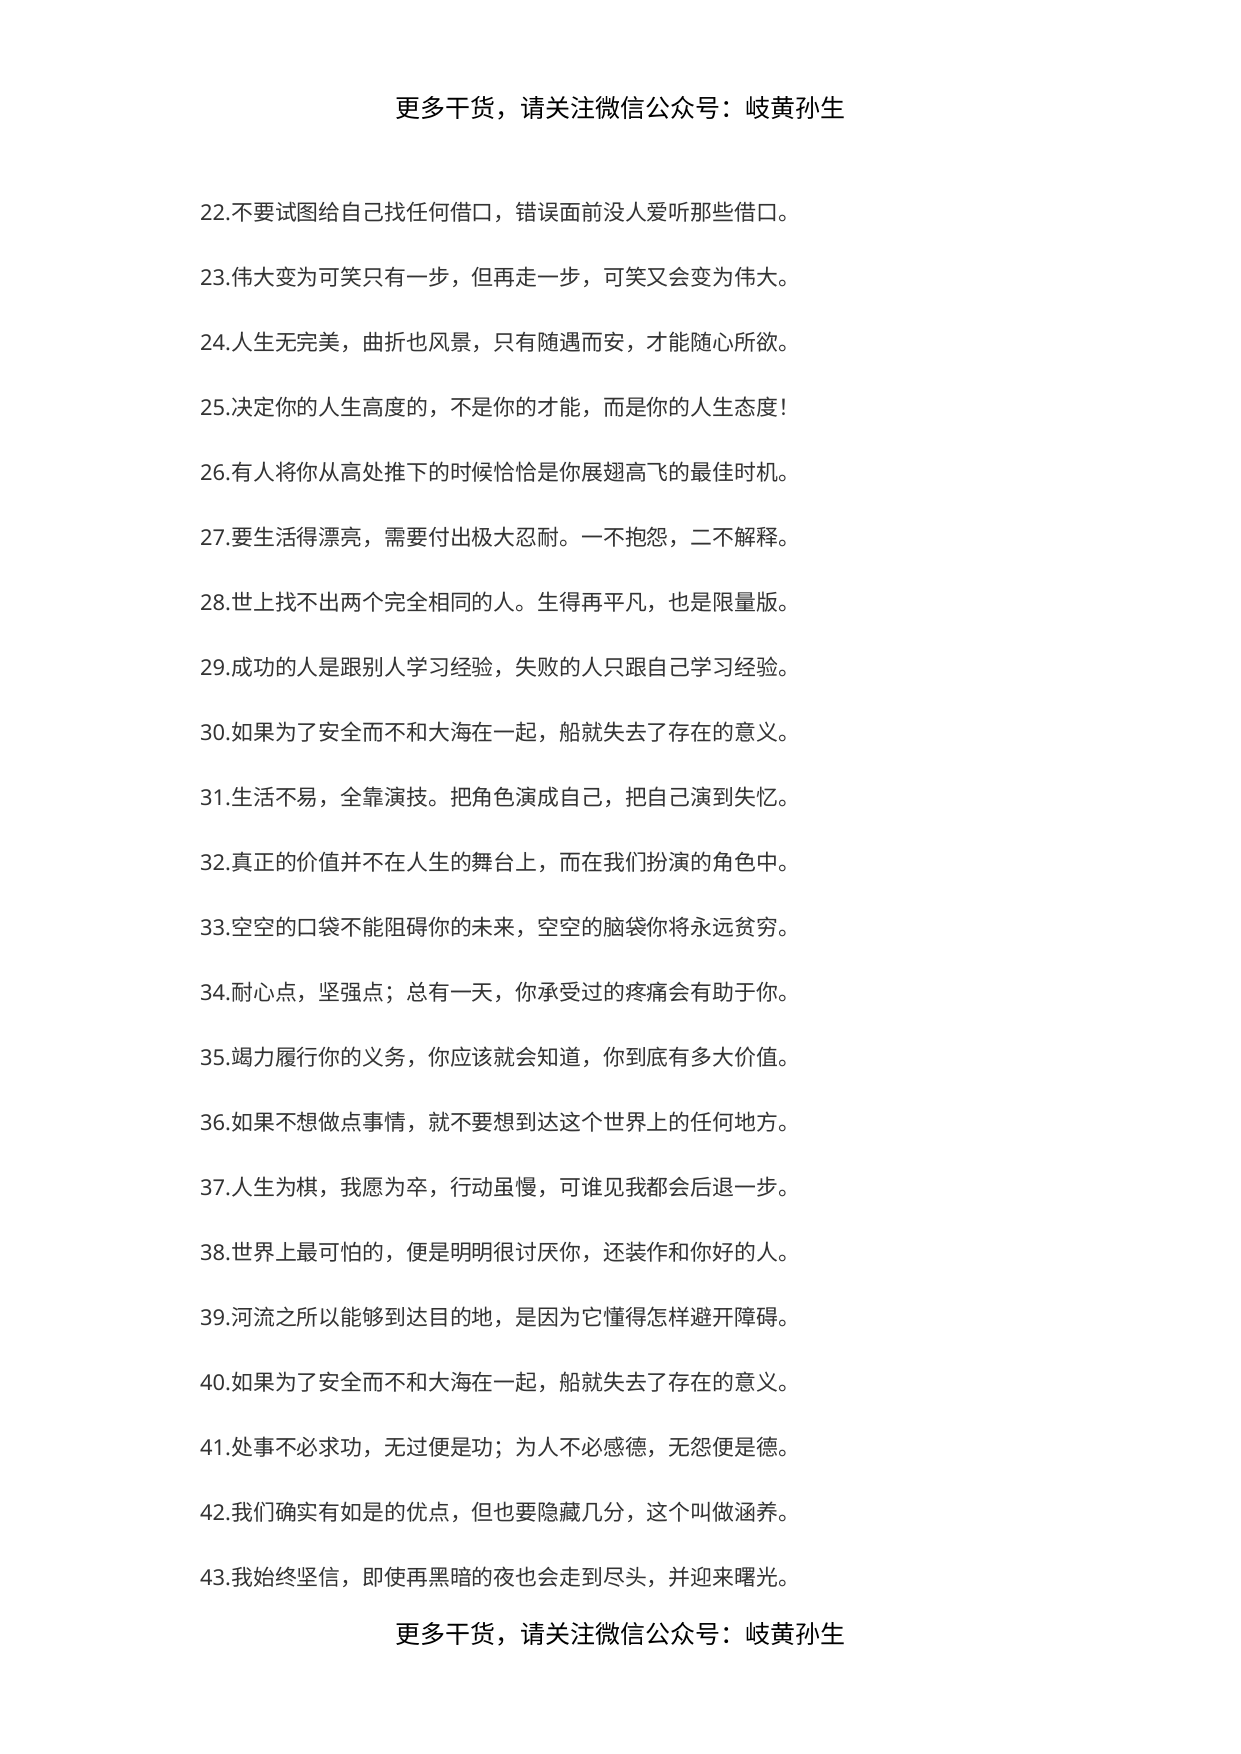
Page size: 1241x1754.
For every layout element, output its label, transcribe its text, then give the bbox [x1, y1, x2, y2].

text 24.人生无完美，曲折也风景，只有随遇而安，才能随心所欲。 [200, 324, 1040, 357]
text 40.如果为了安全而不和大海在一起，船就失去了存在的意义。 [200, 1364, 1040, 1397]
text 30.如果为了安全而不和大海在一起，船就失去了存在的意义。 [200, 714, 1040, 747]
text 34.耐心点，坚强点；总有一天，你承受过的疼痛会有助于你。 [200, 974, 1040, 1007]
text 33.空空的口袋不能阻碍你的未来，空空的脑袋你将永远贫穷。 [200, 909, 1040, 942]
text 23.伟大变为可笑只有一步，但再走一步，可笑又会变为伟大。 [200, 259, 1040, 292]
text 43.我始终坚信，即使再黑暗的夜也会走到尽头，并迎来曙光。 [200, 1559, 1040, 1592]
text 27.要生活得漂亮，需要付出极大忍耐。一不抱怨，二不解释。 [200, 519, 1040, 552]
text 37.人生为棋，我愿为卒，行动虽慢，可谁见我都会后退一步。 [200, 1169, 1040, 1202]
text 36.如果不想做点事情，就不要想到达这个世界上的任何地方。 [200, 1104, 1040, 1137]
text 35.竭力履行你的义务，你应该就会知道，你到底有多大价值。 [200, 1039, 1040, 1072]
text 32.真正的价值并不在人生的舞台上，而在我们扮演的角色中。 [200, 844, 1040, 877]
text 28.世上找不出两个完全相同的人。生得再平凡，也是限量版。 [200, 584, 1040, 617]
text 42.我们确实有如是的优点，但也要隐藏几分，这个叫做涵养。 [200, 1494, 1040, 1527]
text 22.不要试图给自己找任何借口，错误面前没人爱听那些借口。 [200, 194, 1040, 227]
text 25.决定你的人生高度的，不是你的才能，而是你的人生态度！ [200, 389, 1040, 422]
text 38.世界上最可怕的，便是明明很讨厌你，还装作和你好的人。 [200, 1234, 1040, 1267]
text 31.生活不易，全靠演技。把角色演成自己，把自己演到失忆。 [200, 779, 1040, 812]
text 39.河流之所以能够到达目的地，是因为它懂得怎样避开障碍。 [200, 1299, 1040, 1332]
text 41.处事不必求功，无过便是功；为人不必感德，无怨便是德。 [200, 1429, 1040, 1462]
text 29.成功的人是跟别人学习经验，失败的人只跟自己学习经验。 [200, 649, 1040, 682]
text 26.有人将你从高处推下的时候恰恰是你展翅高飞的最佳时机。 [200, 454, 1040, 487]
